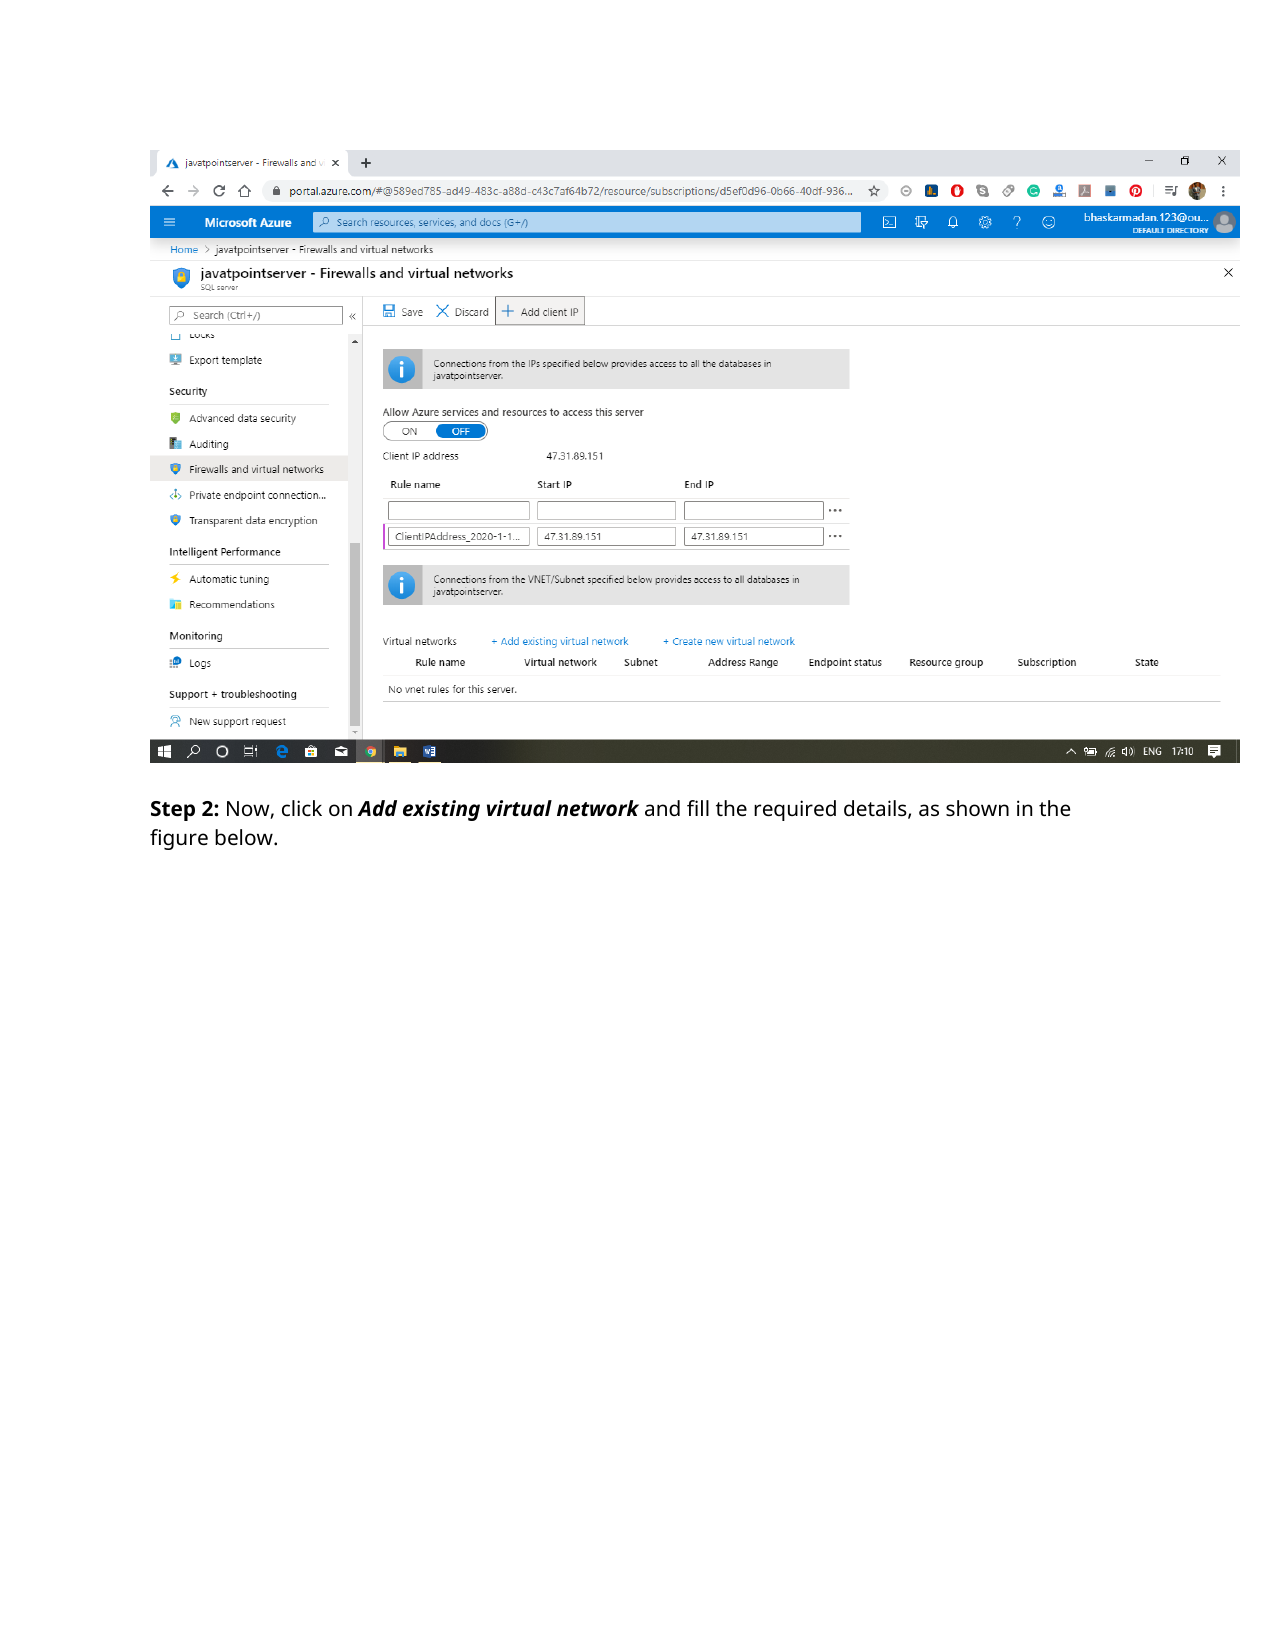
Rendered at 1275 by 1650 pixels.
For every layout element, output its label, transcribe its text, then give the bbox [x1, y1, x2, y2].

picture [150, 150, 1240, 763]
text Step 2: Now, click on Add existing virtual network and fill the required details, as shown in the figure below. [150, 794, 1125, 851]
